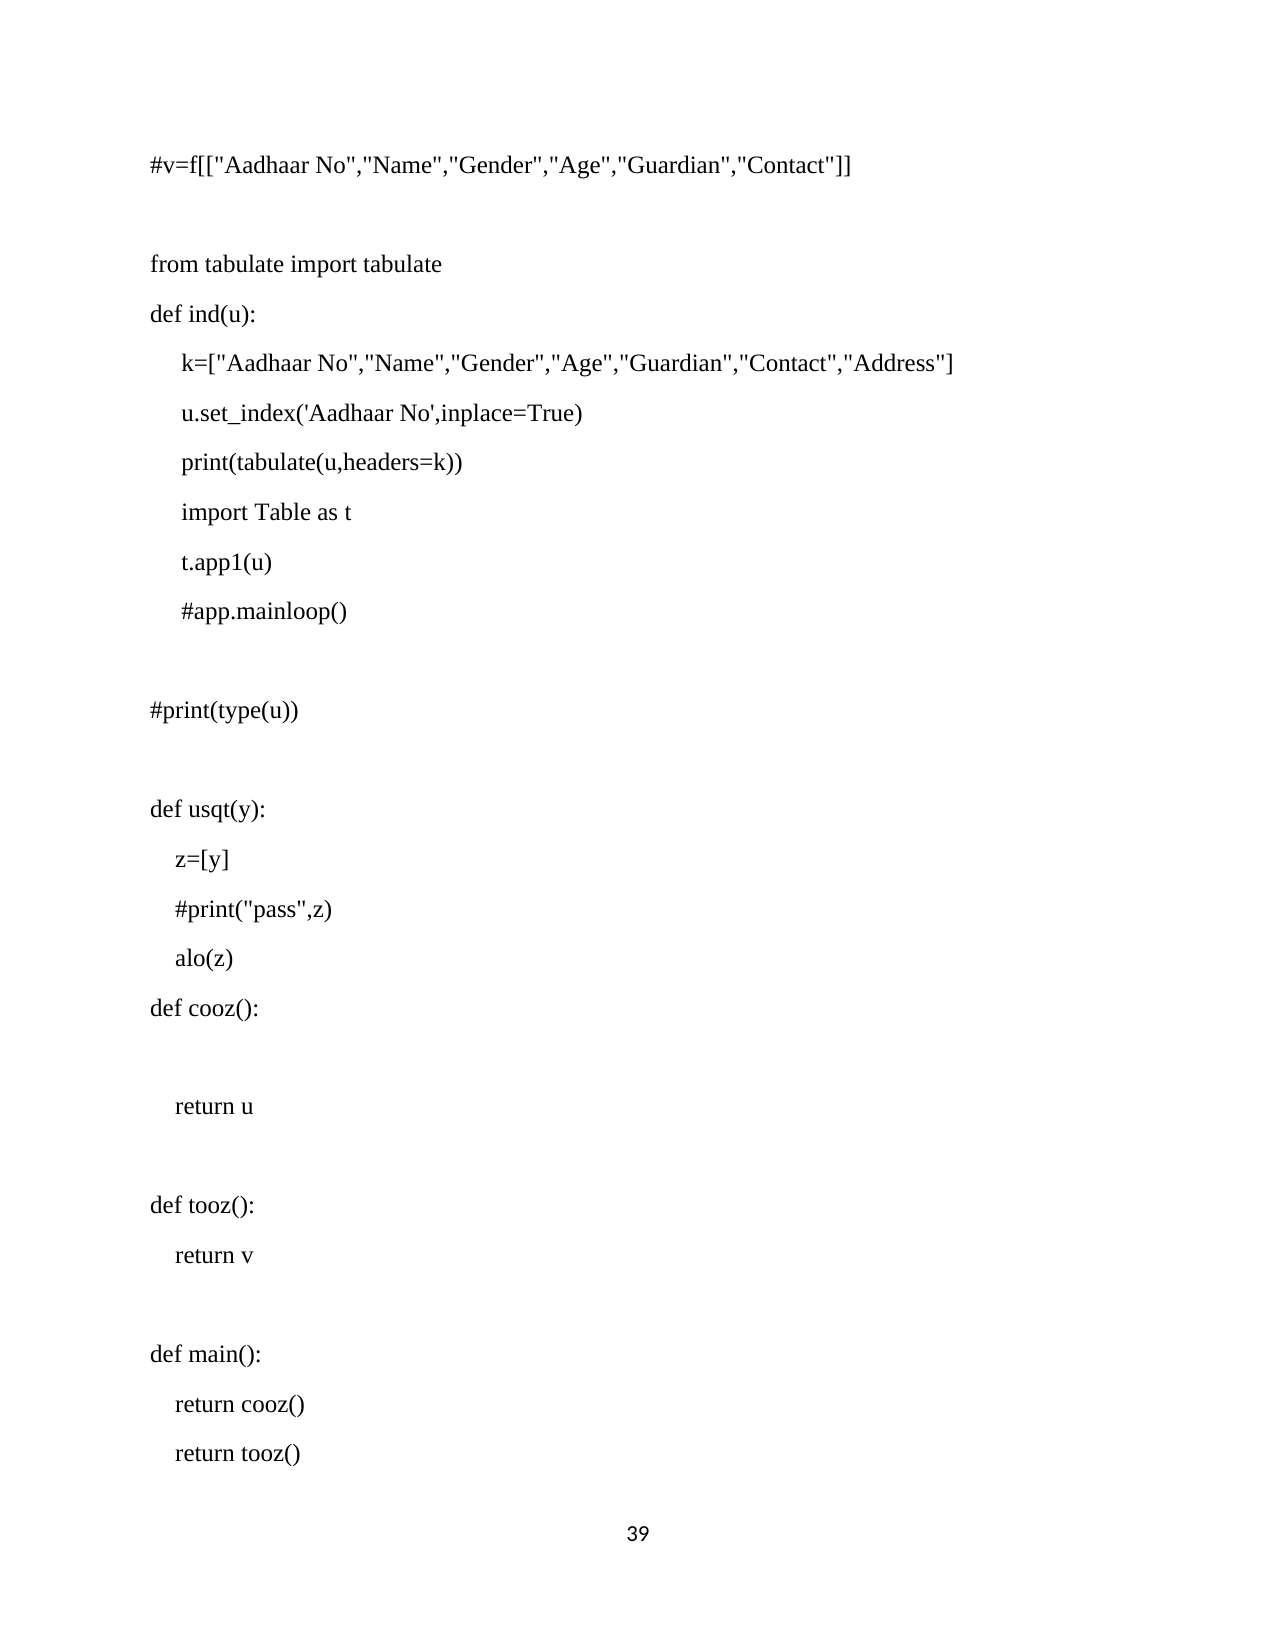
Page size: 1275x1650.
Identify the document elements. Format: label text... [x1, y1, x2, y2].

text def usqt(y): [150, 794, 1125, 823]
text #v=f[["Aadhaar No","Name","Gender","Age","Guardian","Contact"]] [150, 150, 1125, 179]
text t.app1(u) [150, 547, 1125, 575]
text import Table as t [150, 497, 1125, 526]
text u.set_index('Aadhaar No',inplace=True) [150, 398, 1125, 427]
text return tooz() [150, 1438, 1125, 1467]
text z=[y] [150, 844, 1125, 873]
text return cooz() [150, 1389, 1125, 1418]
text def cooz(): [150, 993, 1125, 1022]
text #print("pass",z) [150, 894, 1125, 922]
text return v [150, 1240, 1125, 1269]
text #app.mainloop() [150, 596, 1125, 625]
text alo(z) [150, 943, 1125, 972]
text def tooz(): [150, 1191, 1125, 1219]
text #print(type(u)) [150, 695, 1125, 724]
text def ind(u): [150, 299, 1125, 327]
text k=["Aadhaar No","Name","Gender","Age","Guardian","Contact","Address"] [150, 348, 1125, 377]
text def main(): [150, 1339, 1125, 1368]
text print(tabulate(u,headers=k)) [150, 447, 1125, 476]
text from tabulate import tabulate [150, 249, 1125, 278]
text return u [150, 1091, 1125, 1120]
